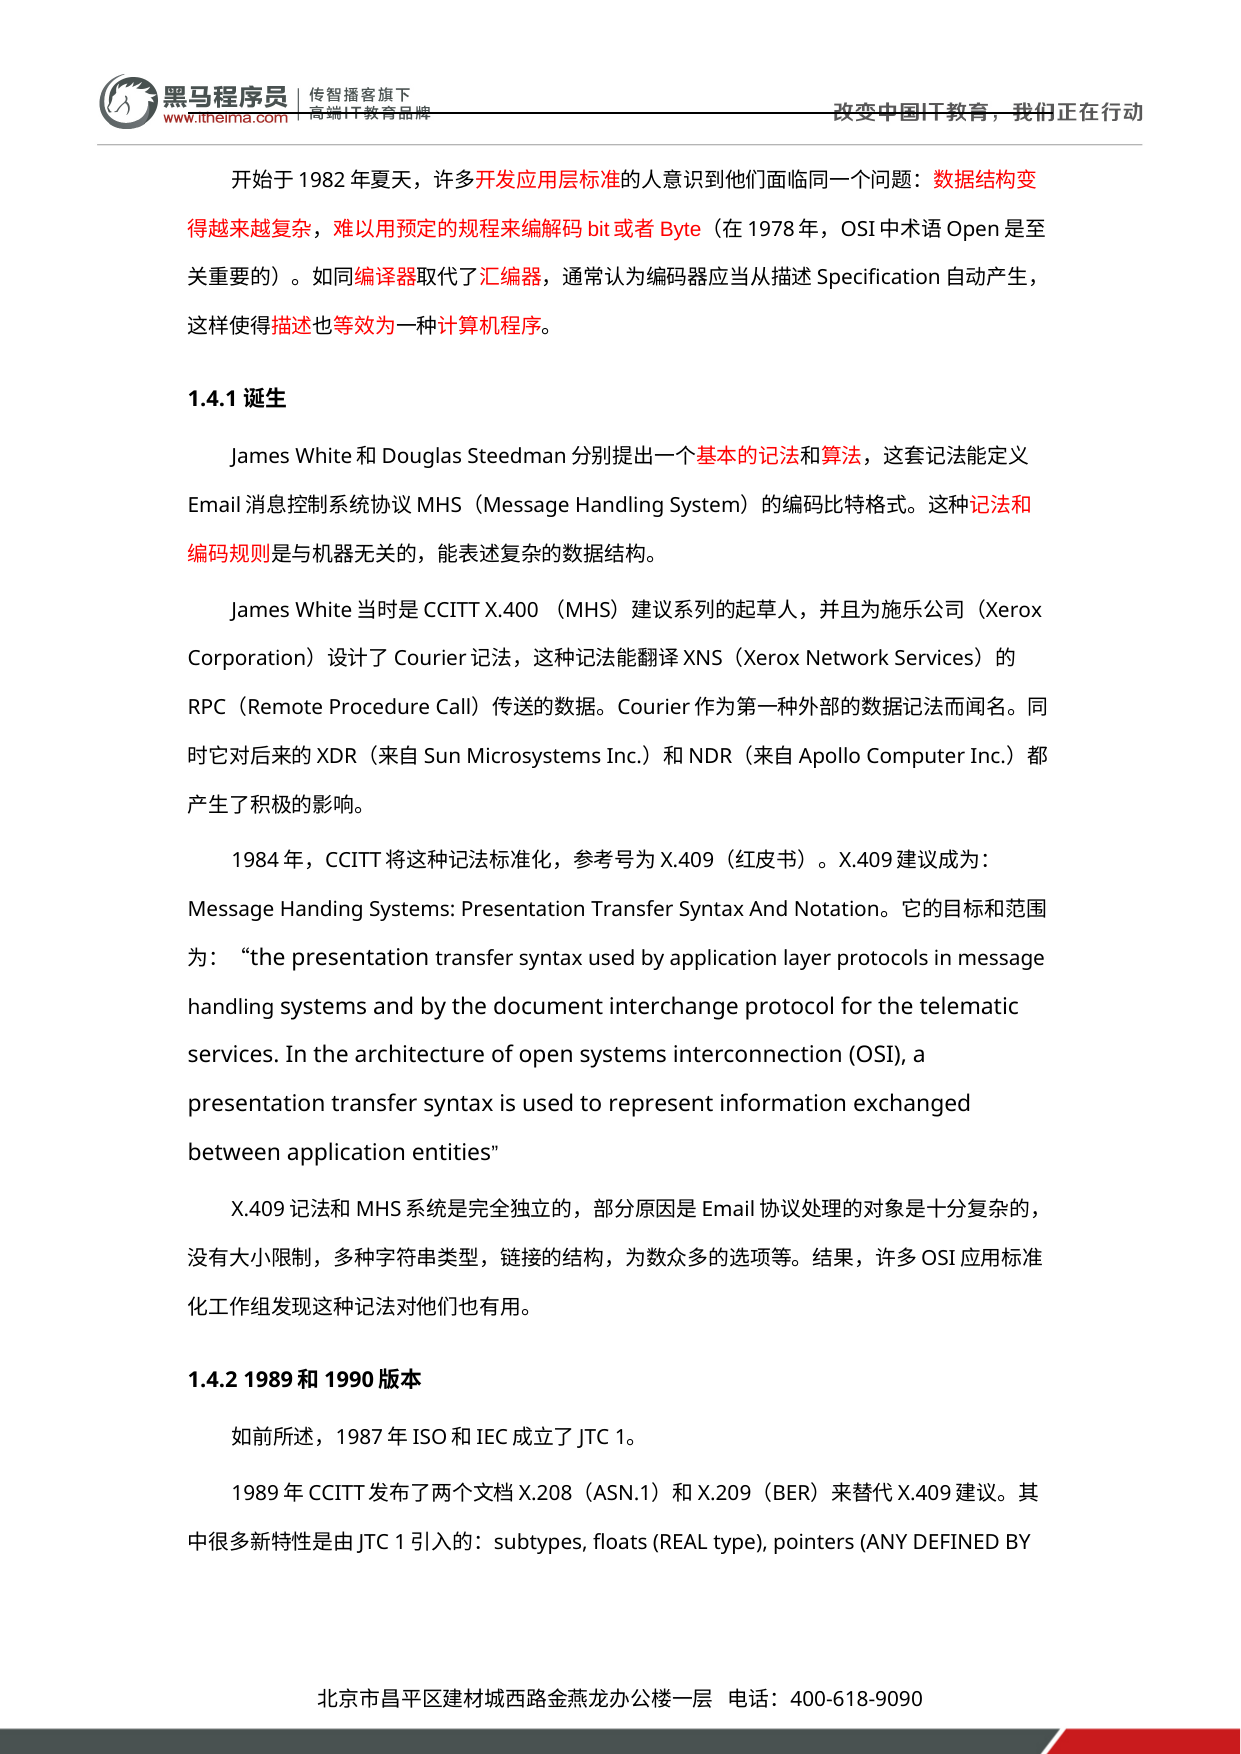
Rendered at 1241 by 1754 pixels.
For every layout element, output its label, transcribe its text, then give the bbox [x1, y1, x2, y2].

text 1984年，CCITT将这种记法标准化，参考号为X.409（红皮书）。X.409建议成为：Message Handing Systems: Presentation Transfer Syntax And Notation。它的目标和范围为：“the presentation transfer syntax used by application layer protocols in message handling systems and by the document interchange protocol for the telematic services. In the architecture of open systems interconnection (OSI), a presentation transfer syntax is used to represent information exchanged between application entities” [187, 843, 1053, 1168]
text 诞生 [187, 381, 1053, 413]
picture [0, 3, 1241, 153]
text James White和Douglas Steedman分别提出一个基本的记法和算法，这套记法能定义Email消息控制系统协议MHS（Message Handling System）的编码比特格式。这种记法和编码规则是与机器无关的，能表述复杂的数据结构。 [187, 438, 1053, 568]
text X.409记法和MHS系统是完全独立的，部分原因是Email协议处理的对象是十分复杂的，没有大小限制，多种字符串类型，链接的结构，为数众多的选项等。结果，许多OSI应用标准化工作组发现这种记法对他们也有用。 [187, 1192, 1053, 1322]
text 如前所述，1987年ISO和IEC成立了JTC 1。 [187, 1419, 1053, 1452]
picture [0, 1669, 1241, 1754]
text James White当时是CCITT X.400 （MHS）建议系列的起草人，并且为施乐公司（Xerox Corporation）设计了Courier记法，这种记法能翻译XNS（Xerox Network Services）的RPC（Remote Procedure Call）传送的数据。Courier作为第一种外部的数据记法而闻名。同时它对后来的XDR（来自Sun Microsystems Inc.）和NDR（来自Apollo Computer Inc.）都产生了积极的影响。 [187, 592, 1053, 819]
text 开始于1982年夏天，许多开发应用层标准的人意识到他们面临同一个问题：数据结构变得越来越复杂，难以用预定的规程来编解码bit或者Byte（在1978年，OSI中术语Open是至关重要的）。如同编译器取代了汇编器，通常认为编码器应当从描述Specification自动产生，这样使得描述也等效为一种计算机程序。 [187, 162, 1053, 341]
text 1.4.2 1989和1990版本 [187, 1362, 1053, 1394]
